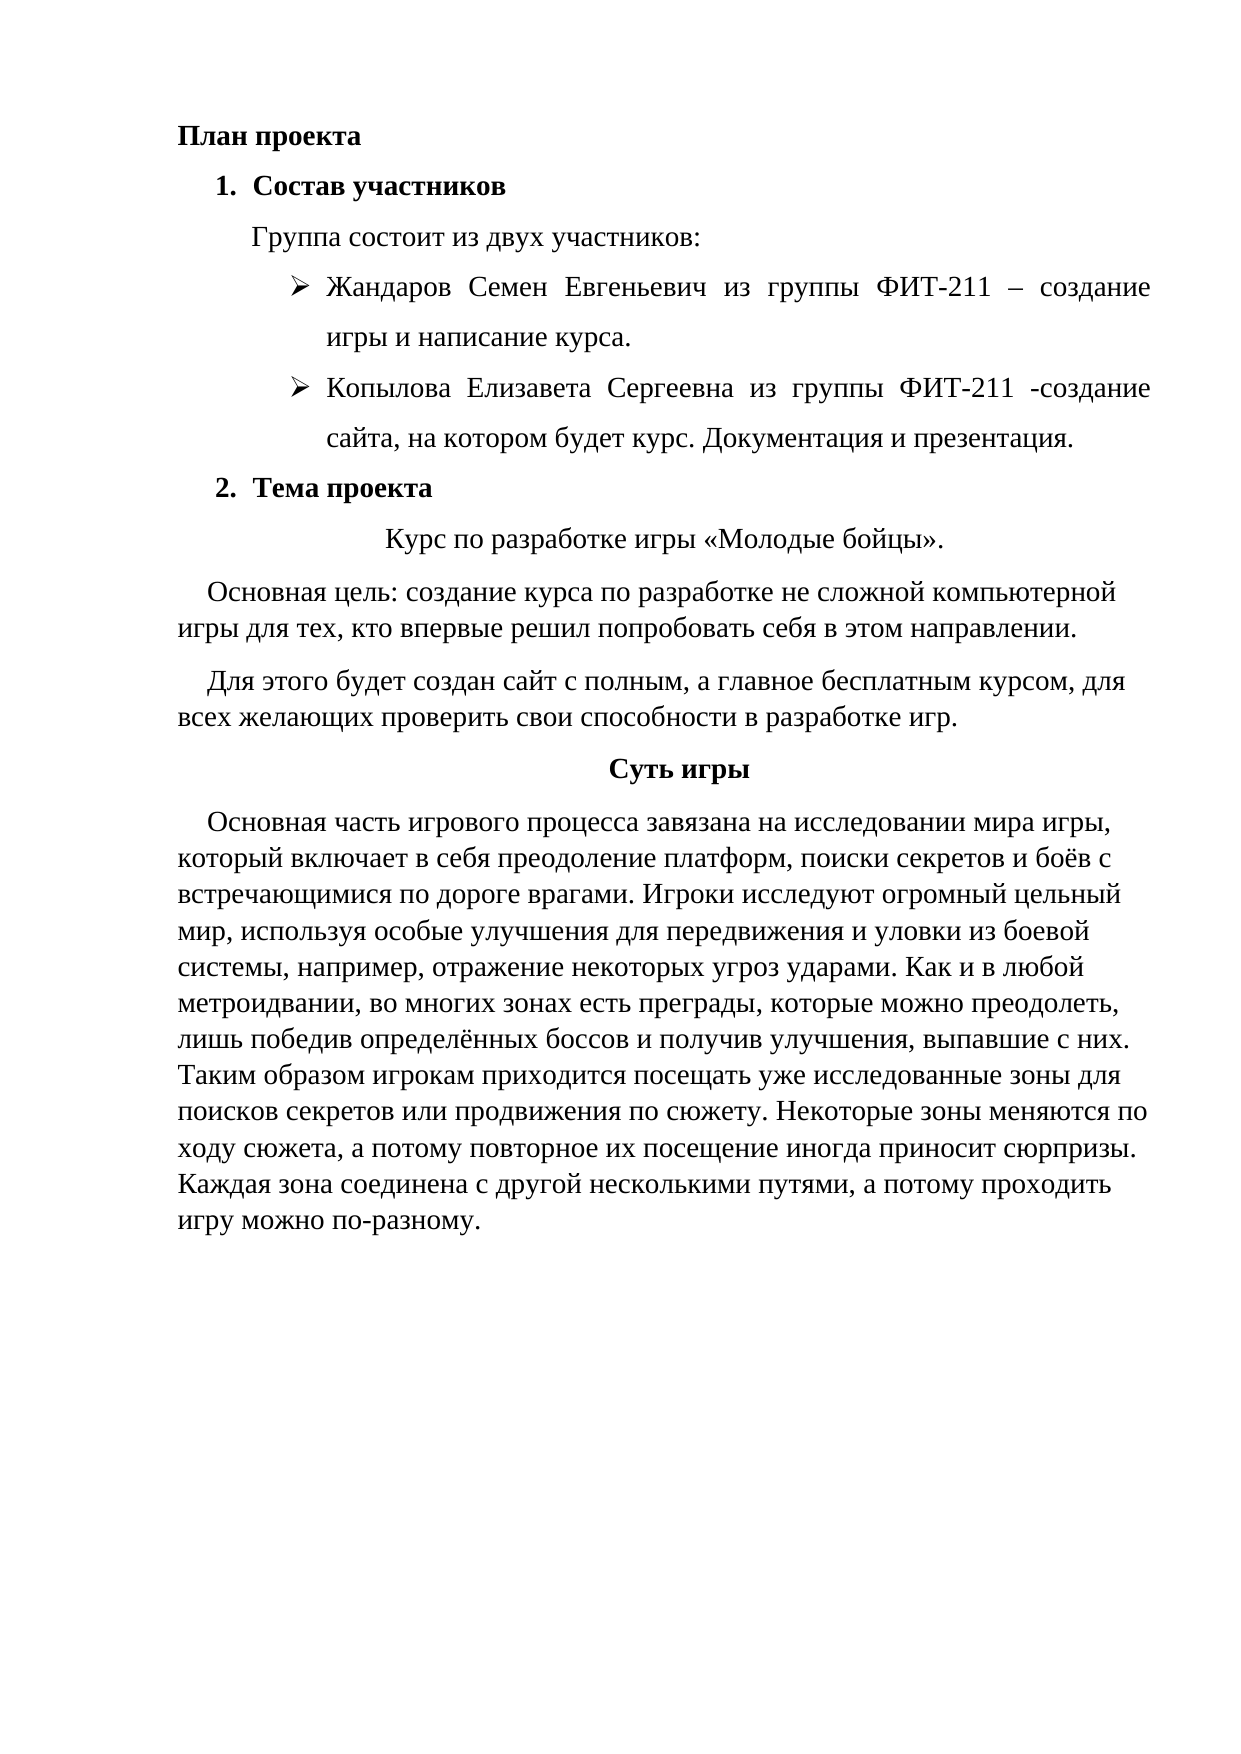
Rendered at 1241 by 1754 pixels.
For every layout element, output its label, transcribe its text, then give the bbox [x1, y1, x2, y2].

text Основная часть игрового процесса завязана на исследовании мира игры, который включает в себя преодоление платформ, поиски секретов и боёв с встречающимися по дороге врагами. Игроки исследуют огромный цельный мир, используя особые улучшения для передвижения и уловки из боевой системы, например, отражение некоторых угроз ударами. Как и в любой метроидвании, во многих зонах есть преграды, которые можно преодолеть, лишь победив определённых боссов и получив улучшения, выпавшие с них. Таким образом игрокам приходится посещать уже исследованные зоны для поисков секретов или продвижения по сюжету. Некоторые зоны меняются по ходу сюжета, а потому повторное их посещение иногда приносит сюрпризы. Каждая зона соединена с другой несколькими путями, а потому проходить игру можно по-разному. [177, 804, 1152, 1236]
list Жандаров Семен Евгеньевич из группы ФИТ-211 – создание игры и написание курса. [288, 269, 1152, 353]
list Копылова Елизавета Сергеевна из группы ФИТ-211 -создание сайта, на котором будет курс. Документация и презентация. [288, 370, 1152, 454]
list Группа состоит из двух участников: [177, 219, 1152, 252]
text План проекта [177, 118, 1152, 152]
list Тема проекта [215, 471, 1152, 504]
text Курс по разработке игры «Молодые бойцы». [177, 521, 1152, 554]
text Суть игры [177, 752, 1152, 785]
text Основная цель: создание курса по разработке не сложной компьютерной игры для тех, кто впервые решил попробовать себя в этом направлении. [177, 574, 1152, 643]
list Состав участников [215, 168, 1152, 202]
text Для этого будет создан сайт с полным, а главное бесплатным курсом, для всех желающих проверить свои способности в разработке игр. [177, 663, 1152, 732]
